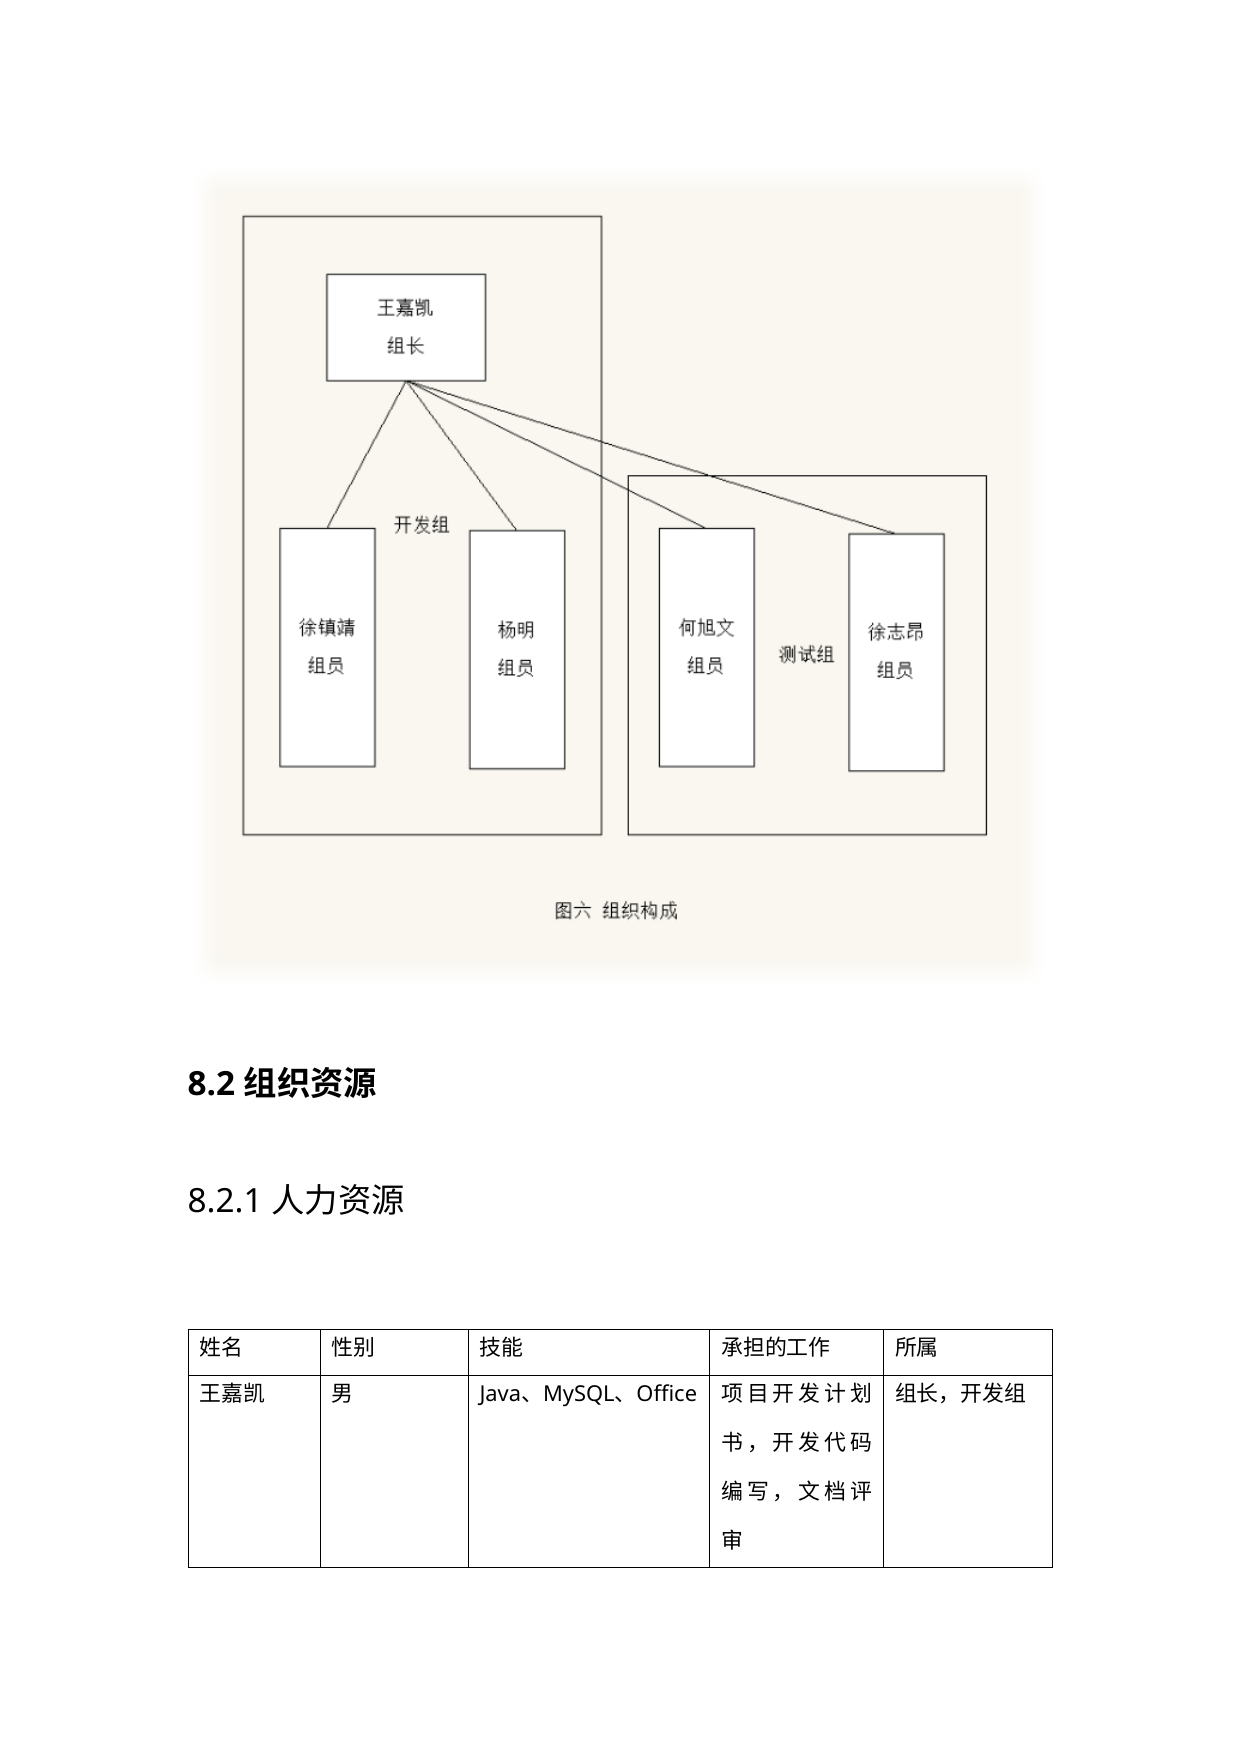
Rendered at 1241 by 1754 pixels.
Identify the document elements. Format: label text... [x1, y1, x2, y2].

table_header 所属 [884, 1330, 1052, 1375]
subtitle 8.2.1 人力资源 [187, 1165, 1053, 1230]
table_cell 男 [321, 1376, 468, 1567]
table_cell 项目开发计划书，开发代码编写，文档评审 [710, 1376, 883, 1567]
table_header 姓名 [189, 1330, 320, 1375]
table_cell 王嘉凯 [189, 1376, 320, 1567]
table_header 承担的工作 [710, 1330, 883, 1375]
table_cell Java、MySQL、Office [469, 1376, 709, 1567]
subtitle 8.2 组织资源 [187, 1049, 1053, 1114]
table_cell 组长，开发组 [884, 1376, 1052, 1567]
picture [216, 190, 1022, 962]
table_header 技能 [469, 1330, 709, 1375]
table_header 性别 [321, 1330, 468, 1375]
